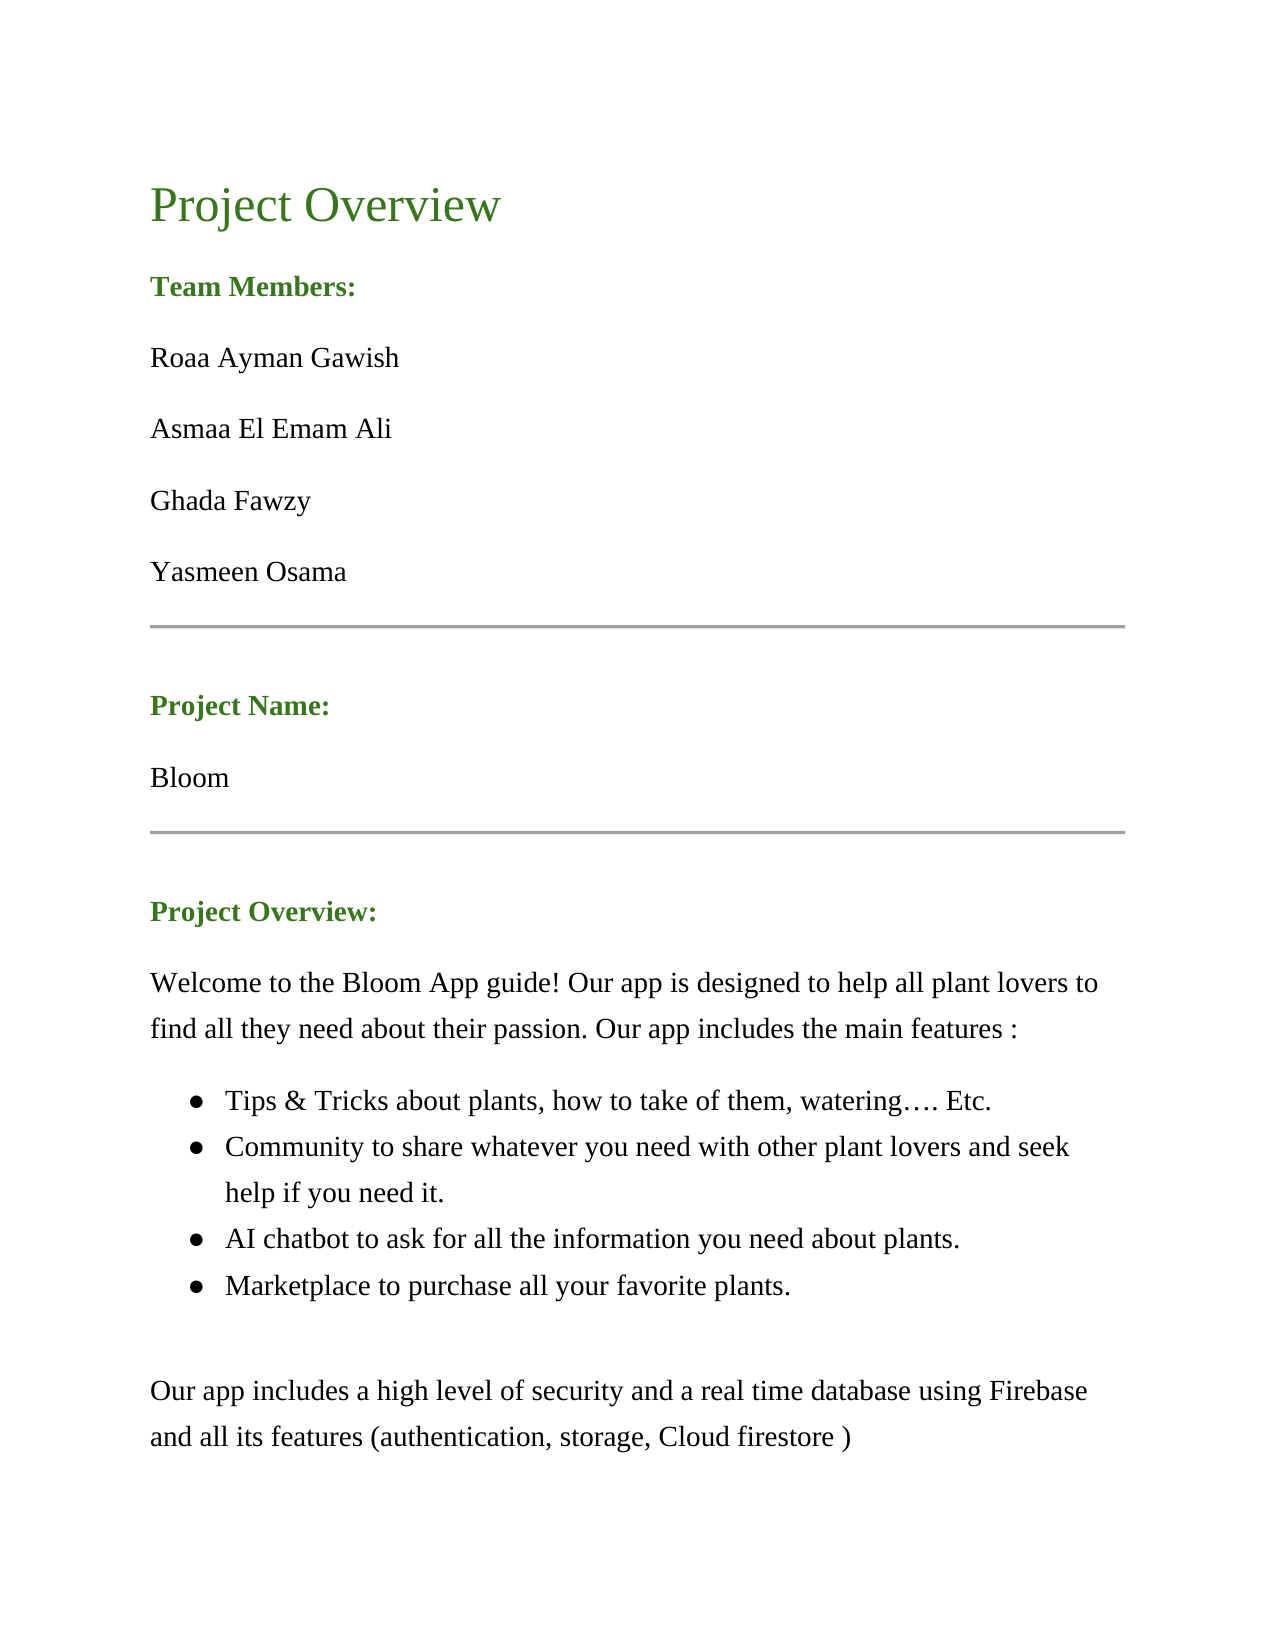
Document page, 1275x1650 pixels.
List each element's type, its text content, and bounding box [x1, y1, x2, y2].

text Asmaa El Emam Ali [150, 411, 1125, 445]
text Project Overview [150, 175, 1125, 232]
text Bloom [150, 760, 1125, 793]
list Tips & Tricks about plants, how to take of them, watering…. Etc. [187, 1083, 1125, 1116]
list Community to share whatever you need with other plant lovers and seek help if you need it. [187, 1129, 1125, 1209]
list AI chatbot to ask for all the information you need about plants. [187, 1222, 1125, 1255]
text Project Overview: [150, 894, 1125, 928]
text Welcome to the Bloom App guide! Our app is designed to help all plant lovers to find all they need about their passion. Our app includes the main features : [150, 965, 1125, 1045]
text Team Members: [150, 269, 1125, 302]
text Roaa Ayman Gawish [150, 340, 1125, 374]
text Ghada Fawzy [150, 483, 1125, 516]
text Yasmeen Osama [150, 554, 1125, 587]
list Marketplace to purchase all your favorite plants. [187, 1268, 1125, 1338]
text Our app includes a high level of security and a real time database using Firebase and all its features (authentication, storage, Cloud firestore ) [150, 1373, 1125, 1453]
text Project Name: [150, 688, 1125, 722]
